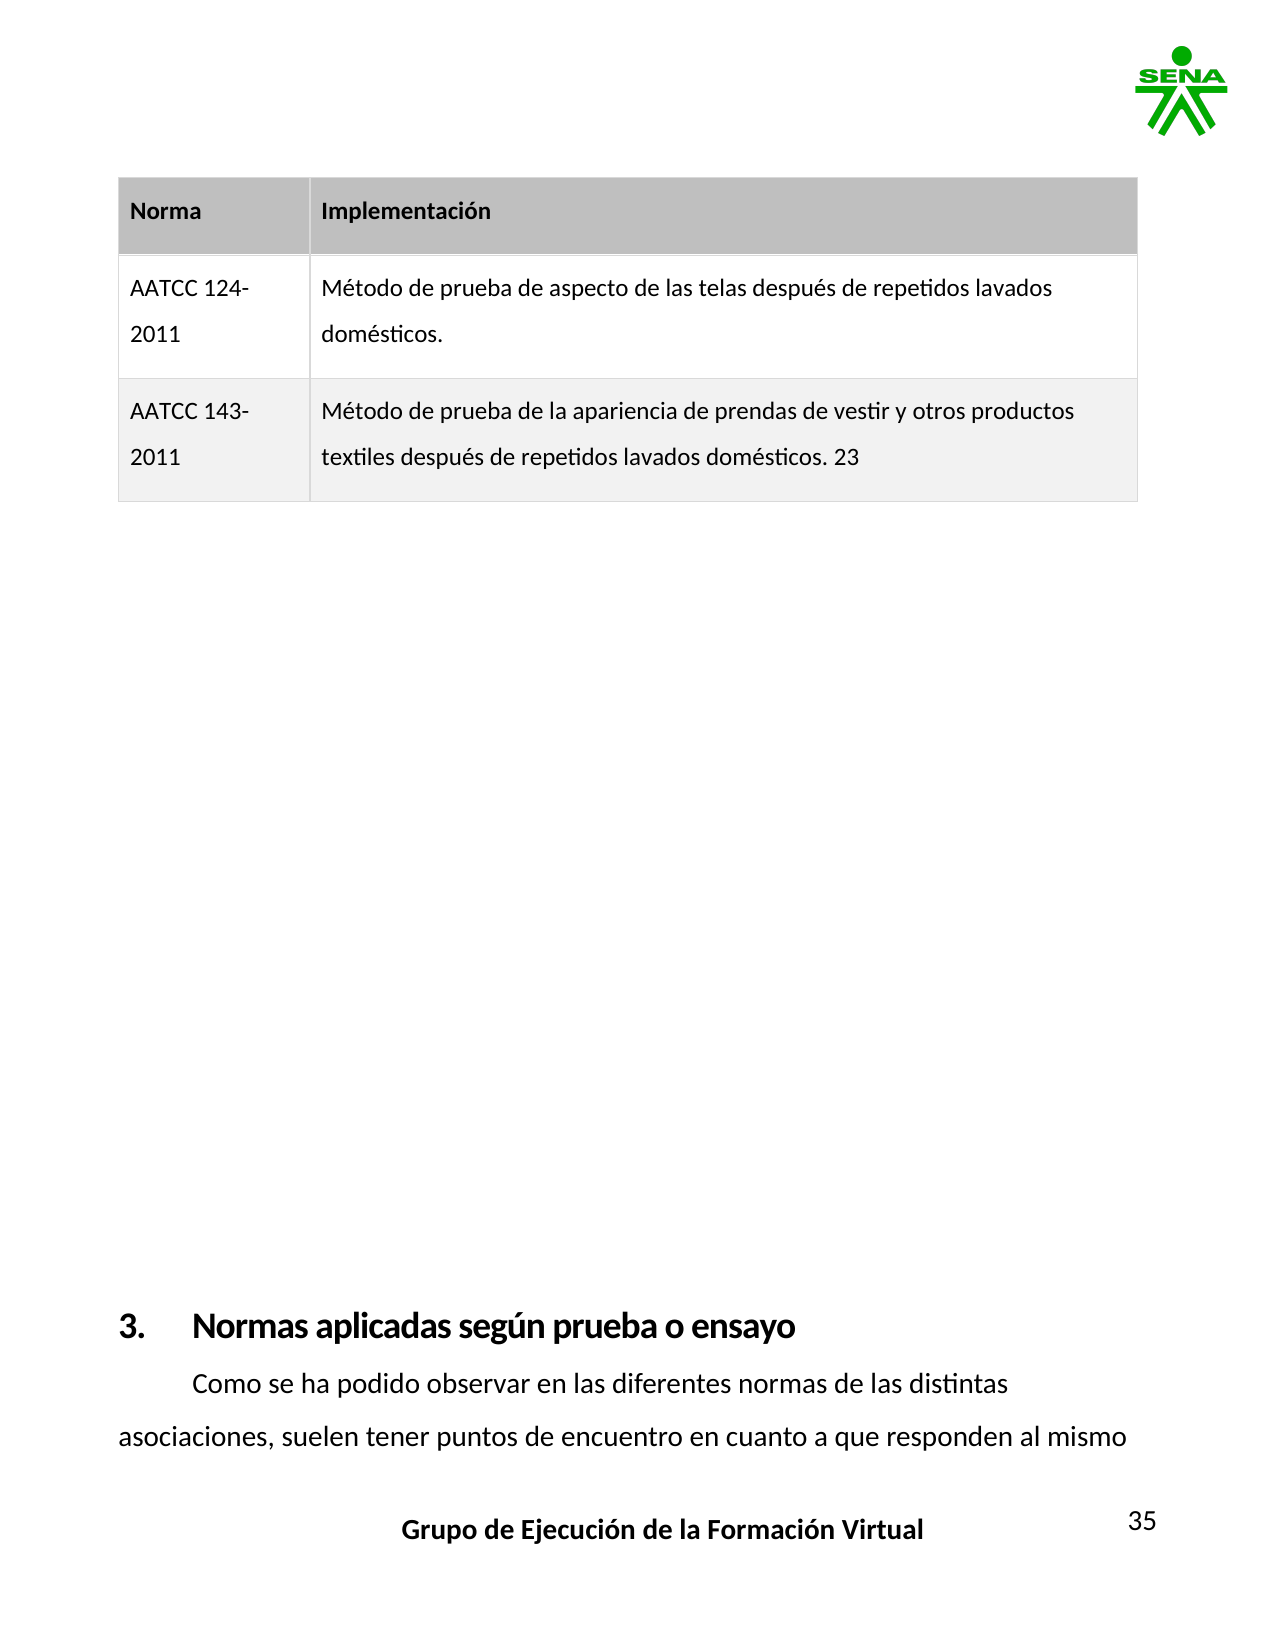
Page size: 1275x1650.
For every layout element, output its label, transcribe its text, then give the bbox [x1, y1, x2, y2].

table_cell AATCC 124-2011 [119, 256, 309, 378]
picture [1135, 46, 1228, 136]
table_cell Método de prueba de aspecto de las telas después de repetidos lavados domésticos. [311, 256, 1137, 378]
subtitle Normas aplicadas según prueba o ensayo [118, 1302, 1157, 1348]
table_cell AATCC 143-2011 [119, 379, 309, 501]
table_header Norma [119, 178, 309, 254]
table_header Implementación [311, 178, 1137, 254]
table_cell Método de prueba de la apariencia de prendas de vestir y otros productos textiles después de repetidos lavados domésticos. 23 [311, 379, 1137, 501]
